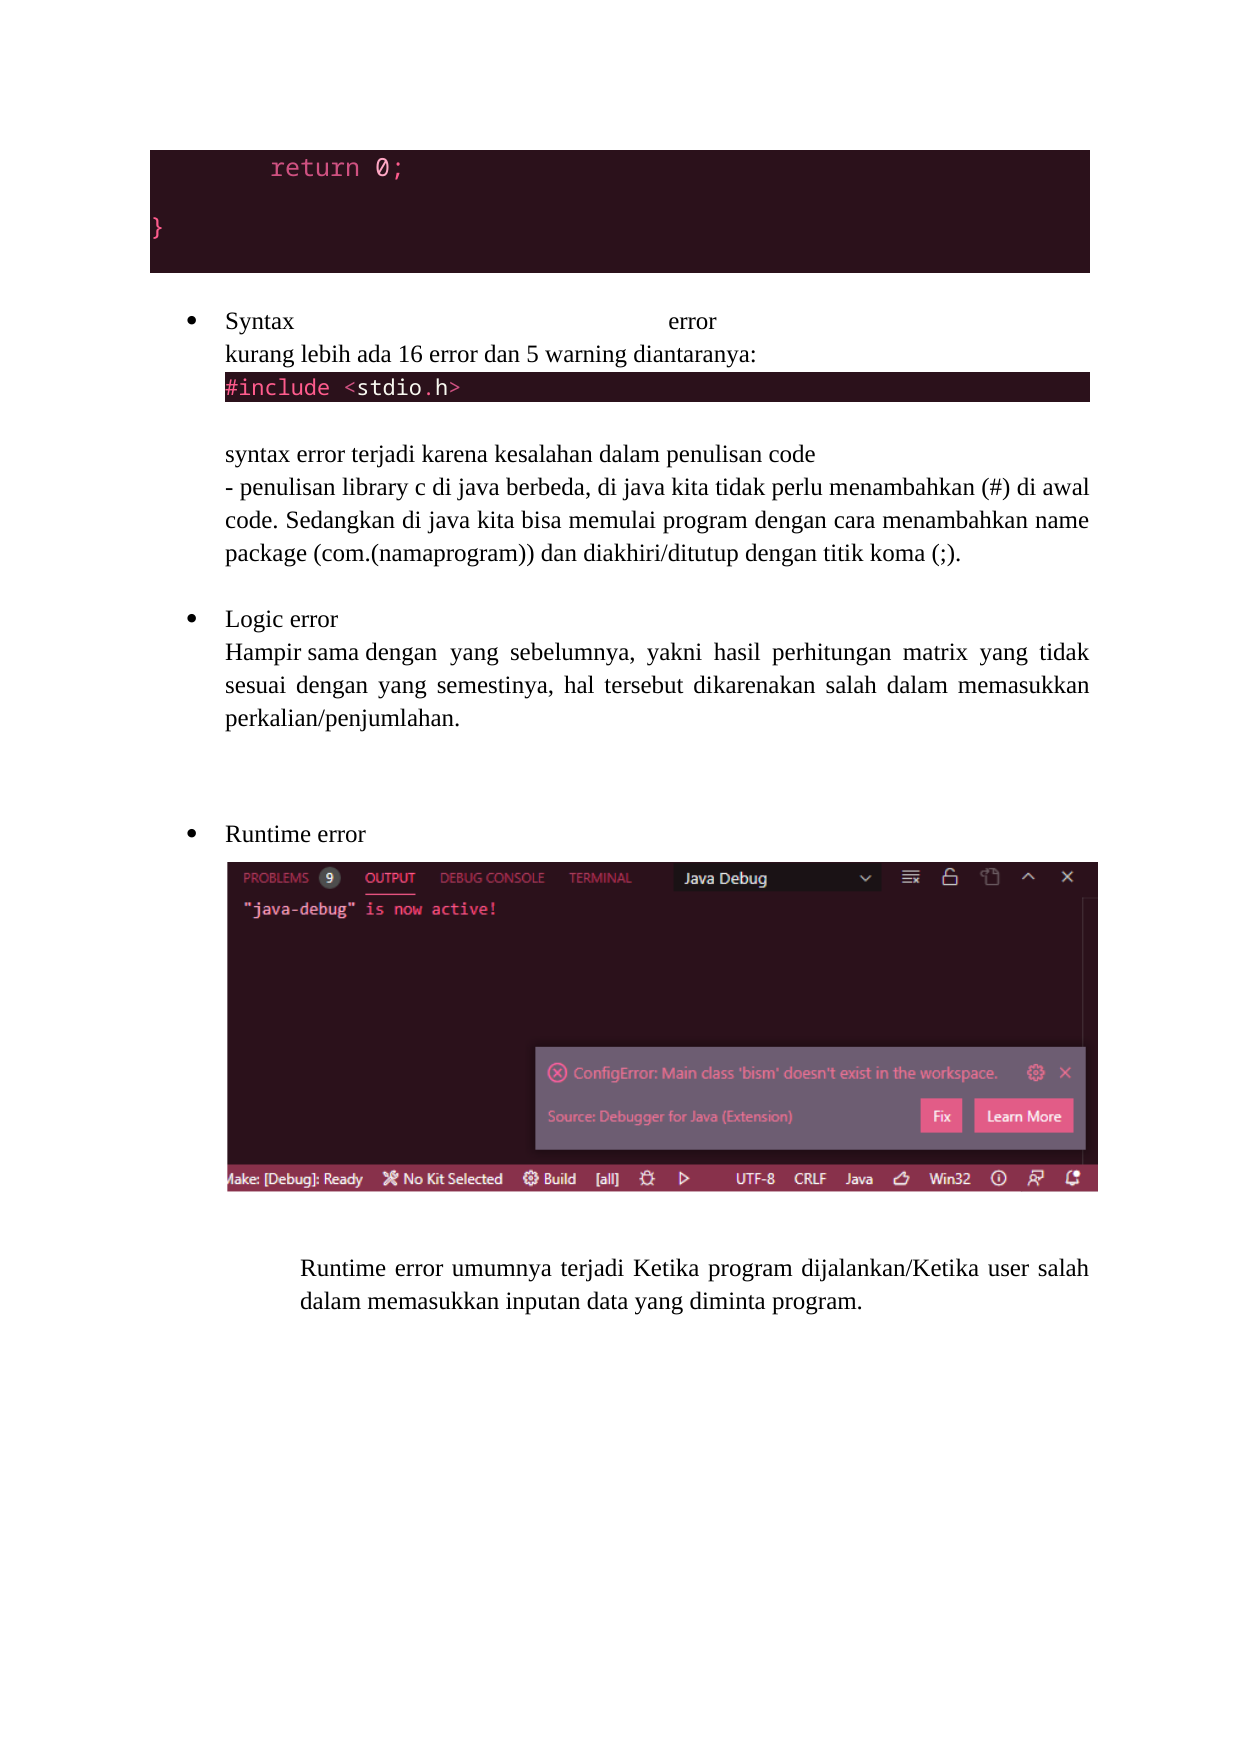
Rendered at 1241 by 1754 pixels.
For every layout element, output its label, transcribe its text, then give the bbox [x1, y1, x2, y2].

list Hampir sama dengan yang sebelumnya, yakni hasil perhitungan matrix yang tidak sesuai dengan yang semestinya, hal tersebut dikarenakan salah dalam memasukkan perkalian/penjumlahan. [225, 637, 1090, 732]
list #include <stdio.h> [225, 372, 1090, 402]
list Logic error [187, 604, 1090, 633]
list syntax error terjadi karena kesalahan dalam penulisan code [225, 406, 1090, 468]
list - penulisan library c di java berbeda, di java kita tidak perlu menambahkan (#) di awal code. Sedangkan di java kita bisa memulai program dengan cara menambahkan name package (com.(namaprogram)) dan diakhiri/ditutup dengan titik koma (;). [225, 472, 1090, 567]
text } [150, 209, 1090, 243]
text return 0; [150, 150, 1090, 184]
picture [226, 862, 1098, 1190]
list Syntax error kurang lebih ada 16 error dan 5 warning diantaranya: [187, 306, 1090, 368]
list Runtime error [187, 819, 1090, 848]
list Runtime error umumnya terjadi Ketika program dijalankan/Ketika user salah dalam memasukkan inputan data yang diminta program. [300, 1253, 1090, 1315]
